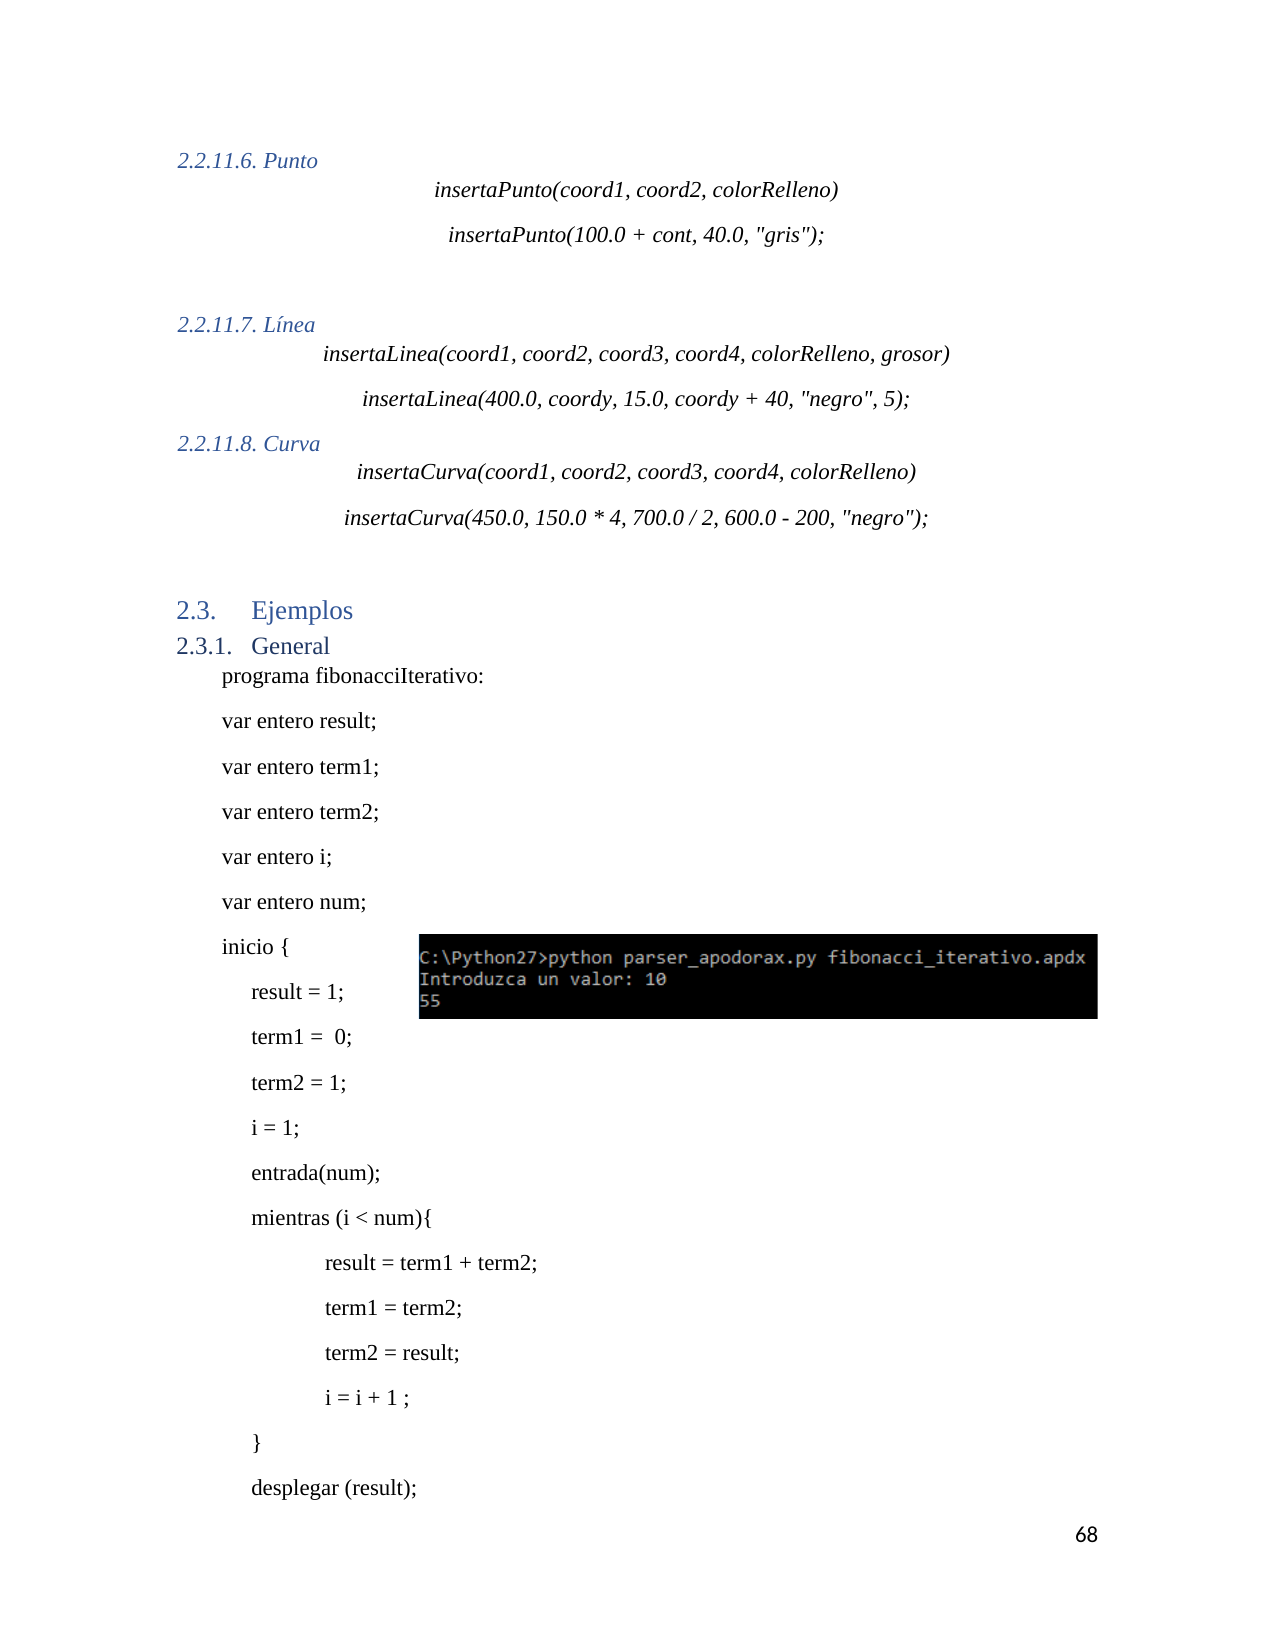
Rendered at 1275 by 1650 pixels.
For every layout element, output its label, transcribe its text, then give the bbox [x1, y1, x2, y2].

subtitle General [176, 631, 1098, 660]
text term1 = 0; [222, 1023, 1098, 1050]
text var entero result; [222, 708, 1098, 734]
text insertaPunto(coord1, coord2, colorRelleno) [177, 176, 1098, 202]
text insertaPunto(100.0 + cont, 40.0, "gris"); [177, 221, 1098, 247]
text i = 1; [222, 1114, 1098, 1140]
text term2 = 1; [222, 1068, 1098, 1095]
text result = term1 + term2; [222, 1249, 1098, 1275]
text var entero i; [222, 843, 1098, 869]
text insertaLinea(coord1, coord2, coord3, coord4, colorRelleno, grosor) [177, 340, 1098, 366]
subtitle 2.2.11.7. Línea [177, 311, 1098, 338]
text term2 = result; [222, 1339, 1098, 1366]
text insertaCurva(coord1, coord2, coord3, coord4, colorRelleno) [177, 458, 1098, 485]
text var entero term2; [222, 798, 1098, 824]
text var entero num; [222, 888, 1098, 914]
text } [222, 1429, 1098, 1456]
text var entero term1; [222, 753, 1098, 779]
text result = 1; [222, 978, 418, 1005]
text insertaLinea(400.0, coordy, 15.0, coordy + 40, "negro", 5); [177, 385, 1098, 411]
text entrada(num); [222, 1159, 1098, 1185]
subtitle 2.2.11.6. Punto [177, 148, 1098, 174]
text mientras (i < num){ [222, 1204, 1098, 1230]
text insertaCurva(450.0, 150.0 * 4, 700.0 / 2, 600.0 - 200, "negro"); [177, 503, 1098, 530]
subtitle 2.2.11.8. Curva [177, 430, 1098, 456]
text term1 = term2; [222, 1294, 1098, 1320]
text programa fibonacciIterativo: [222, 662, 1098, 689]
subtitle Ejemplos [176, 594, 1098, 625]
picture [418, 934, 1098, 1019]
text i = i + 1 ; [222, 1384, 1098, 1411]
text desplegar (result); [222, 1474, 1098, 1501]
text inicio { [222, 933, 1098, 959]
